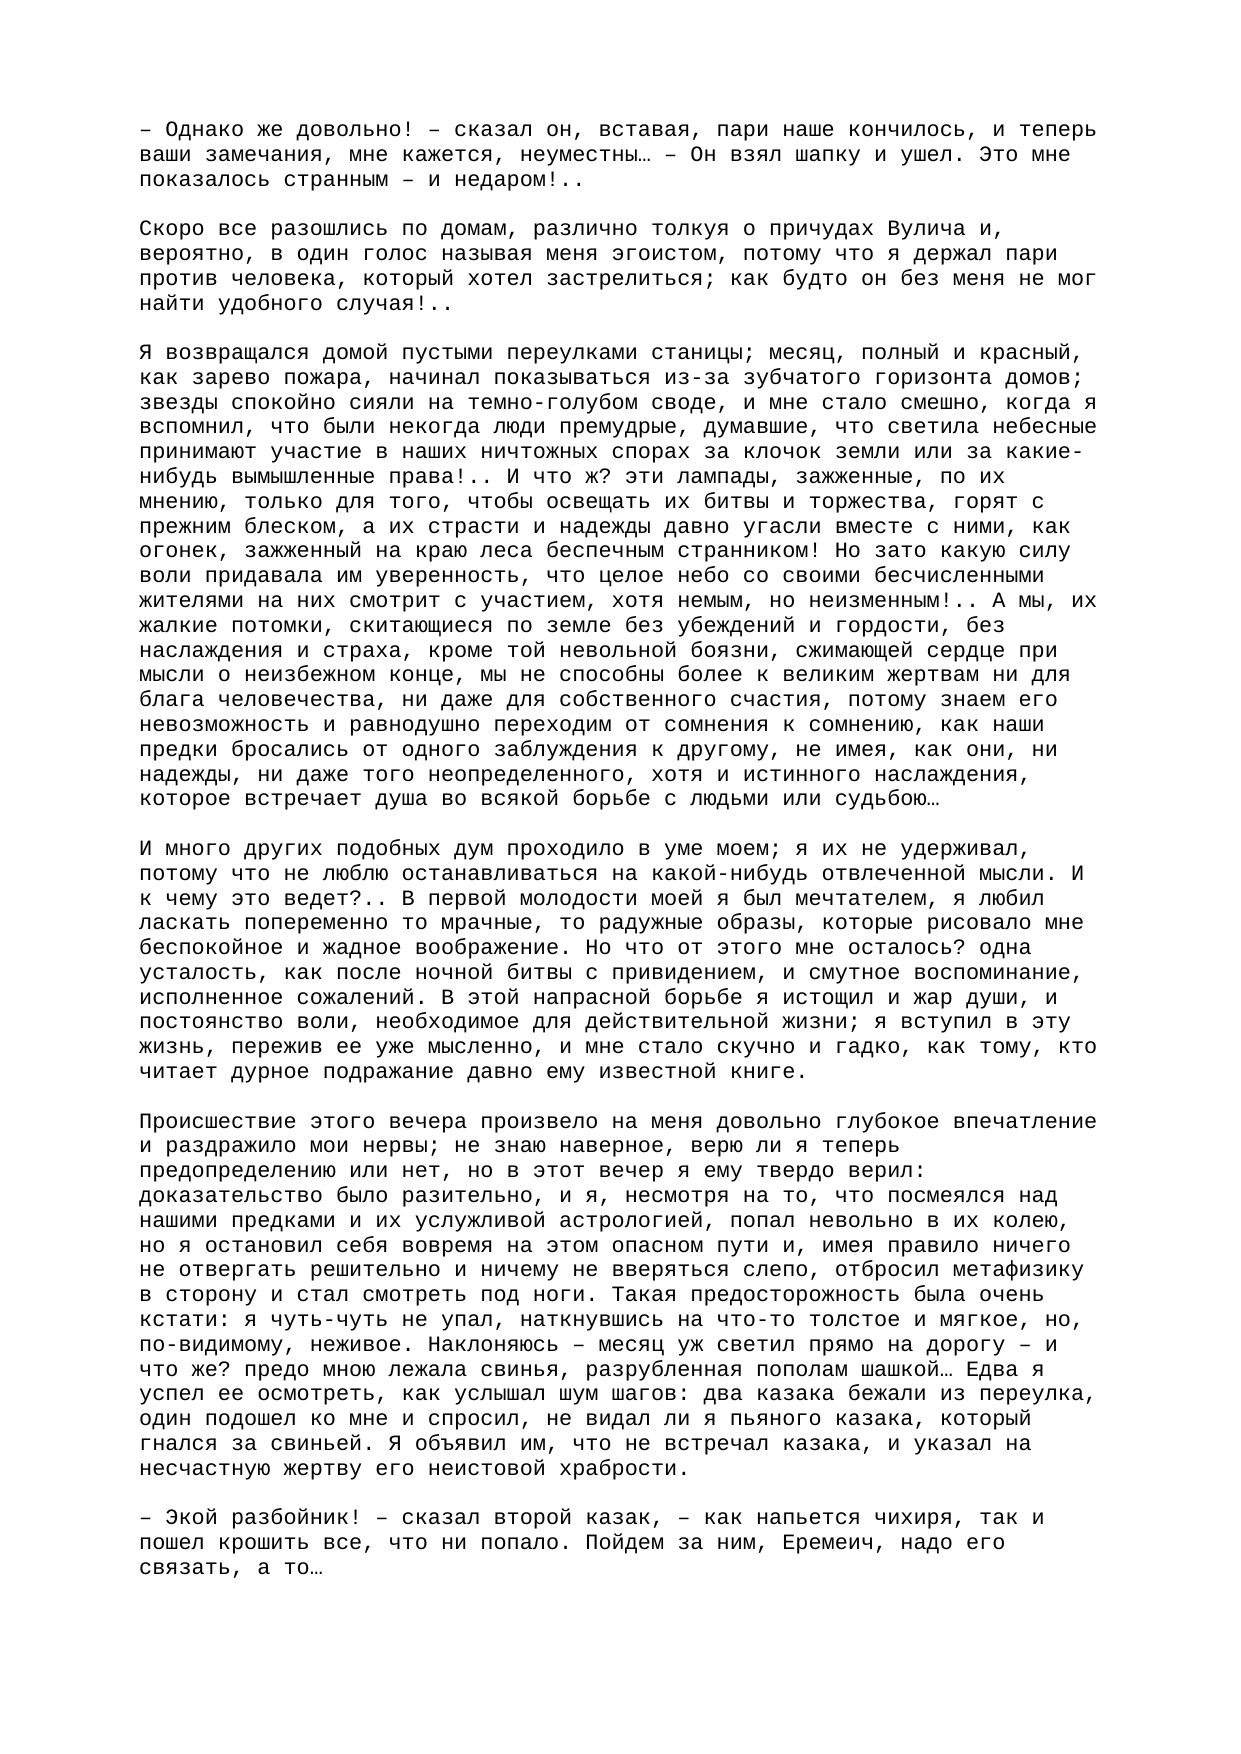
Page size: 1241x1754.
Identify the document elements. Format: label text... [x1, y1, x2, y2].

text Я возвращался домой пустыми переулками станицы; месяц, полный и красный, как зарево пожара, начинал показываться из-за зубчатого горизонта домов; звезды спокойно сияли на темно-голубом своде, и мне стало смешно, когда я вспомнил, что были некогда люди премудрые, думавшие, что светила небесные принимают участие в наших ничтожных спорах за клочок земли или за какие-нибудь вымышленные права!.. И что ж? эти лампады, зажженные, по их мнению, только для того, чтобы освещать их битвы и торжества, горят с прежним блеском, а их страсти и надежды давно угасли вместе с ними, как огонек, зажженный на краю леса беспечным странником! Но зато какую силу воли придавала им уверенность, что целое небо со своими бесчисленными жителями на них смотрит с участием, хотя немым, но неизменным!.. А мы, их жалкие потомки, скитающиеся по земле без убеждений и гордости, без наслаждения и страха, кроме той невольной боязни, сжимающей сердце при мысли о неизбежном конце, мы не способны более к великим жертвам ни для блага человечества, ни даже для собственного счастия, потому знаем его невозможность и равнодушно переходим от сомнения к сомнению, как наши предки бросались от одного заблуждения к другому, не имея, как они, ни надежды, ни даже того неопределенного, хотя и истинного наслаждения, которое встречает душа во всякой борьбе с людьми или судьбою… [139, 341, 1101, 812]
text – Экой разбойник! – сказал второй казак, – как напьется чихиря, так и пошел крошить все, что ни попало. Пойдем за ним, Еремеич, надо его связать, а то… [139, 1506, 1101, 1581]
text Скоро все разошлись по домам, различно толкуя о причудах Вулича и, вероятно, в один голос называя меня эгоистом, потому что я держал пари против человека, который хотел застрелиться; как будто он без меня не мог найти удобного случая!.. [139, 217, 1101, 316]
text И много других подобных дум проходило в уме моем; я их не удерживал, потому что не люблю останавливаться на какой-нибудь отвлеченной мысли. И к чему это ведет?.. В первой молодости моей я был мечтателем, я любил ласкать попеременно то мрачные, то радужные образы, которые рисовало мне беспокойное и жадное воображение. Но что от этого мне осталось? одна усталость, как после ночной битвы с привидением, и смутное воспоминание, исполненное сожалений. В этой напрасной борьбе я истощил и жар души, и постоянство воли, необходимое для действительной жизни; я вступил в эту жизнь, пережив ее уже мысленно, и мне стало скучно и гадко, как тому, кто читает дурное подражание давно ему известной книге. [139, 837, 1101, 1085]
text – Однако же довольно! – сказал он, вставая, пари наше кончилось, и теперь ваши замечания, мне кажется, неуместны… – Он взял шапку и ушел. Это мне показалось странным – и недаром!.. [139, 118, 1101, 192]
text Происшествие этого вечера произвело на меня довольно глубокое впечатление и раздражило мои нервы; не знаю наверное, верю ли я теперь предопределению или нет, но в этот вечер я ему твердо верил: доказательство было разительно, и я, несмотря на то, что посмеялся над нашими предками и их услужливой астрологией, попал невольно в их колею, но я остановил себя вовремя на этом опасном пути и, имея правило ничего не отвергать решительно и ничему не вверяться слепо, отбросил метафизику в сторону и стал смотреть под ноги. Такая предосторожность была очень кстати: я чуть-чуть не упал, наткнувшись на что-то толстое и мягкое, но, по-видимому, неживое. Наклоняюсь – месяц уж светил прямо на дорогу – и что же? предо мною лежала свинья, разрубленная пополам шашкой… Едва я успел ее осмотреть, как услышал шум шагов: два казака бежали из переулка, один подошел ко мне и спросил, не видал ли я пьяного казака, который гнался за свиньей. Я объявил им, что не встречал казака, и указал на несчастную жертву его неистовой храбрости. [139, 1110, 1101, 1482]
